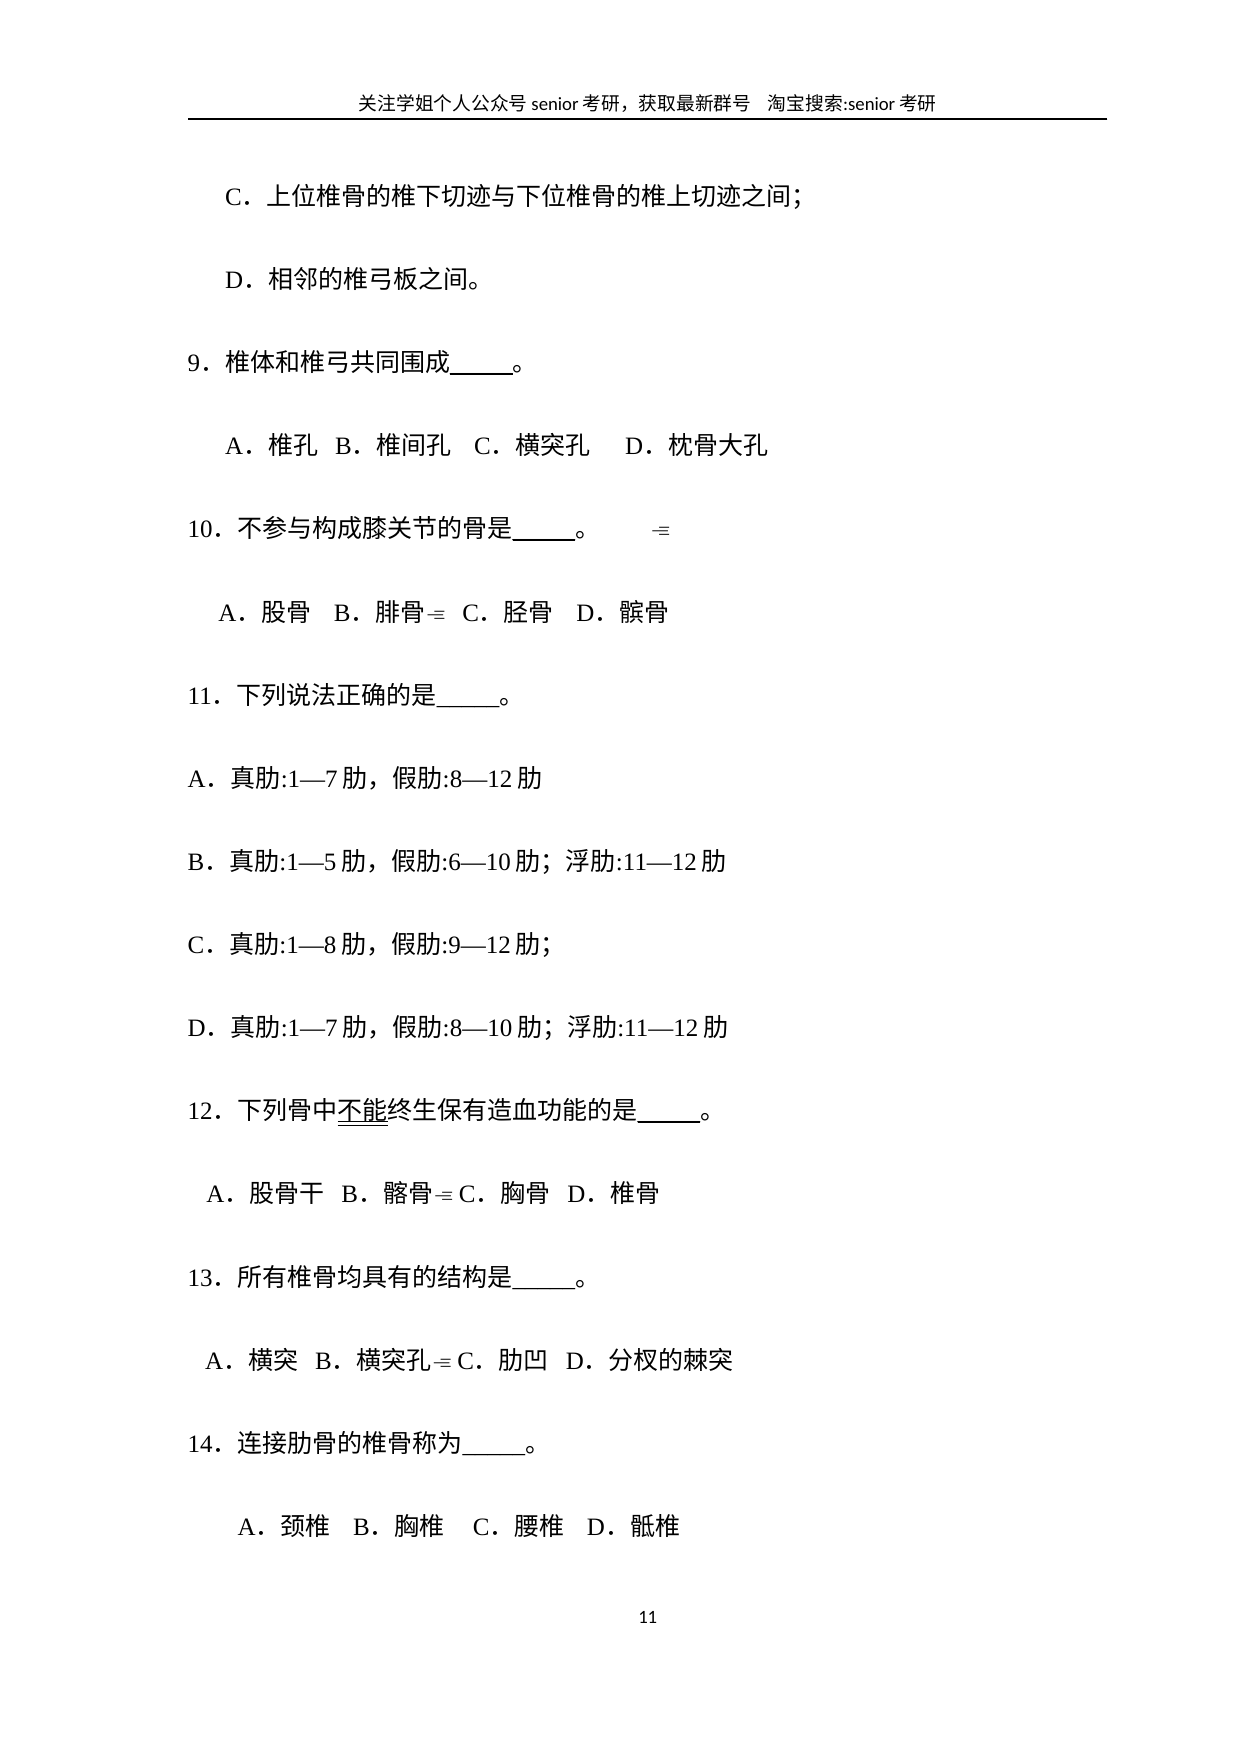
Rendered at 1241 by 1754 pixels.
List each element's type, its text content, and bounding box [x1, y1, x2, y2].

text A．股骨 B．腓骨 C．胫骨 D．髌骨 [187, 578, 1107, 643]
text A．横突 B．横突孔 C．肋凹 D．分杈的棘突 [187, 1326, 1107, 1391]
text 13．所有椎骨均具有的结构是_____。 [187, 1243, 1107, 1308]
text D．真肋:1—7肋，假肋:8—10肋；浮肋:11—12肋 [187, 993, 1107, 1058]
text 11．下列说法正确的是_____。 [187, 661, 1107, 726]
text D．相邻的椎弓板之间。 [187, 245, 1107, 310]
text B．真肋:1—5肋，假肋:6—10肋；浮肋:11—12肋 [187, 827, 1107, 892]
text 12．下列骨中不能终生保有造血功能的是_____。 [187, 1076, 1107, 1141]
text 10．不参与构成膝关节的骨是_____。  [187, 494, 1107, 559]
text A．股骨干 B．髂骨 C．胸骨 D．椎骨 [187, 1159, 1107, 1224]
text C．真肋:1—8肋，假肋:9—12肋； [187, 910, 1107, 975]
text A．真肋:1—7肋，假肋:8—12肋 [187, 744, 1107, 809]
text A．椎孔 B．椎间孔 C．横突孔 D．枕骨大孔 [225, 411, 1107, 476]
text A．颈椎 B．胸椎 C．腰椎 D．骶椎 [187, 1492, 1107, 1557]
text C．上位椎骨的椎下切迹与下位椎骨的椎上切迹之间； [212, 162, 1107, 227]
text 9．椎体和椎弓共同围成_____。 [187, 328, 1107, 393]
text 14．连接肋骨的椎骨称为_____。 [187, 1409, 1107, 1474]
